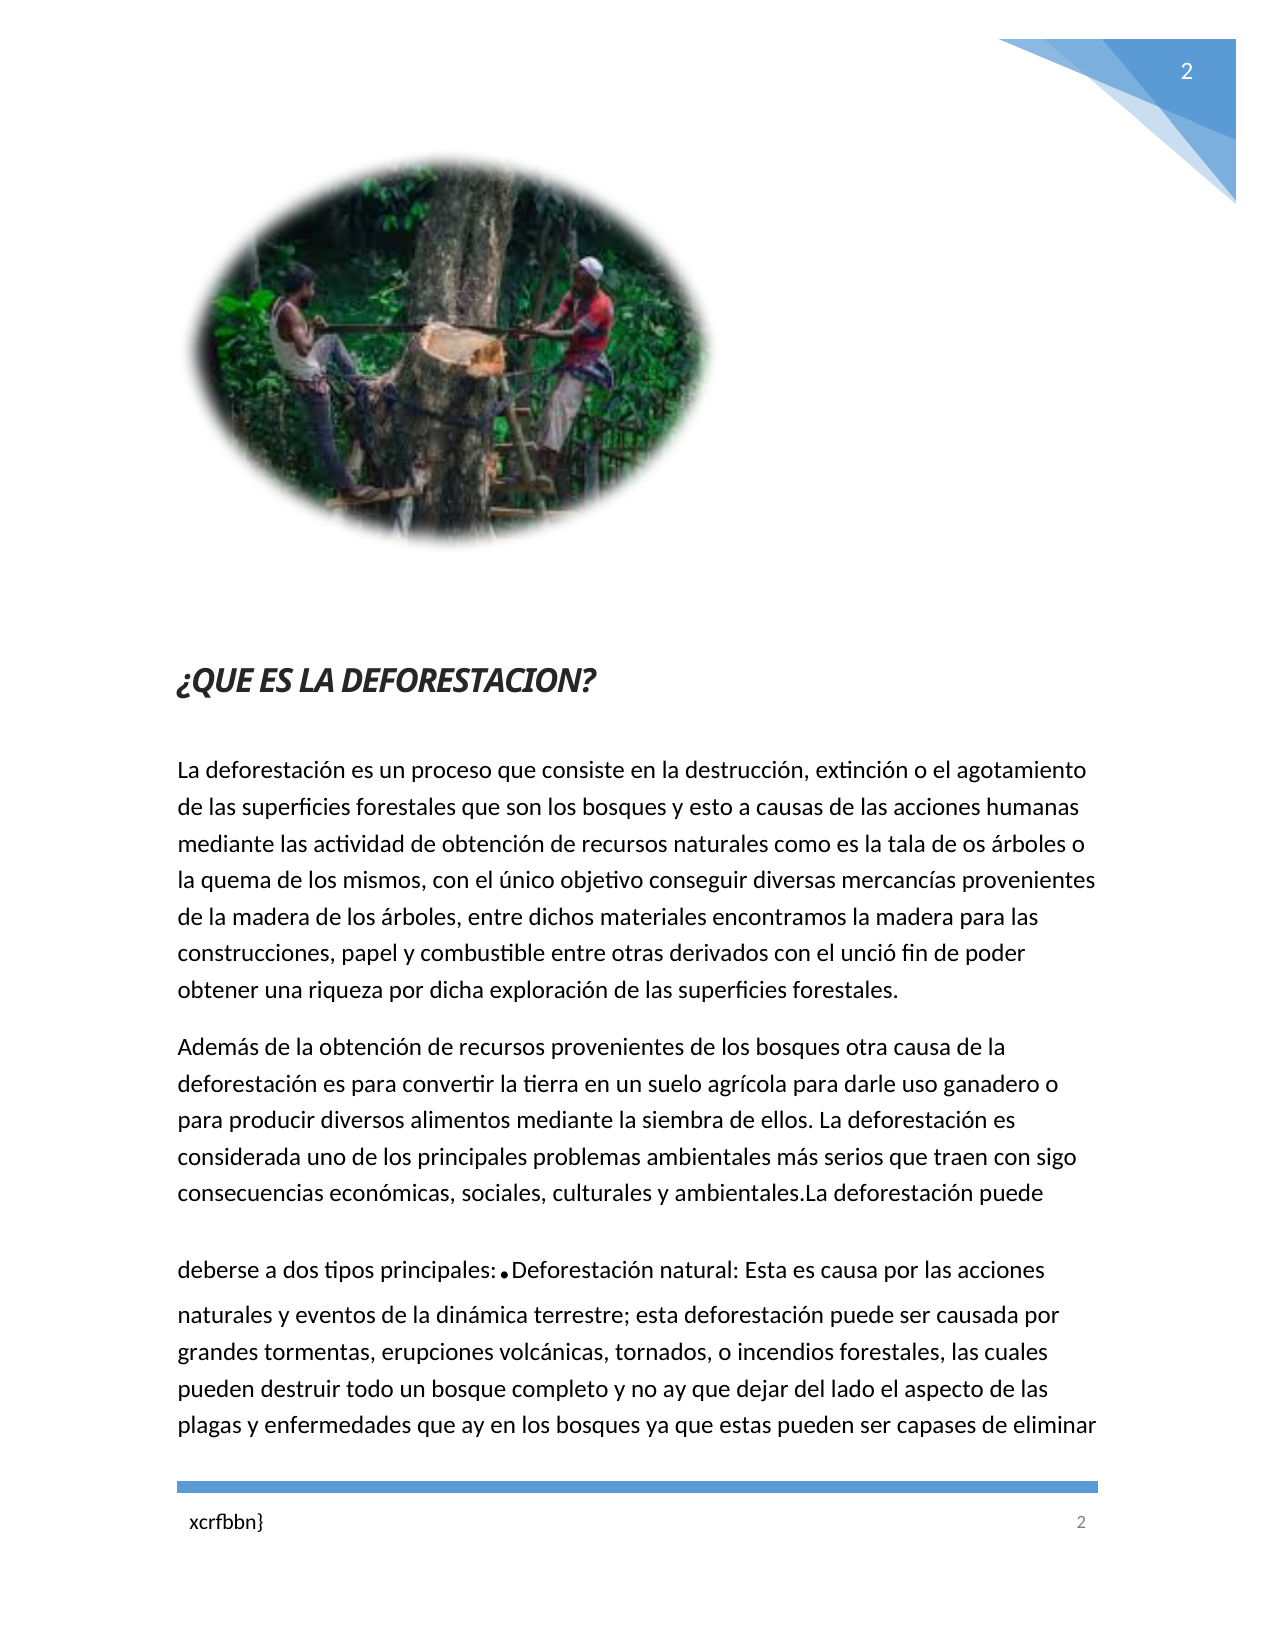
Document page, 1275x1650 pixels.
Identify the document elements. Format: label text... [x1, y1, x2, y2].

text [177, 1031, 1098, 1440]
picture [997, 39, 1236, 205]
picture [208, 177, 691, 525]
title ¿QUE ES LA DEFORESTACION? [177, 656, 1098, 702]
text La deforestación es un proceso que consiste en la destrucción, extinción o el agotamiento de las superficies forestales que son los bosques y esto a causas de las acciones humanas mediante las actividad de obtención de recursos naturales como es la tala de os árboles o la quema de los mismos, con el único objetivo conseguir diversas mercancías provenientes de la madera de los árboles, entre dichos materiales encontramos la madera para las construcciones, papel y combustible entre otras derivados con el unció fin de poder obtener una riqueza por dicha exploración de las superficies forestales. [177, 754, 1098, 1004]
